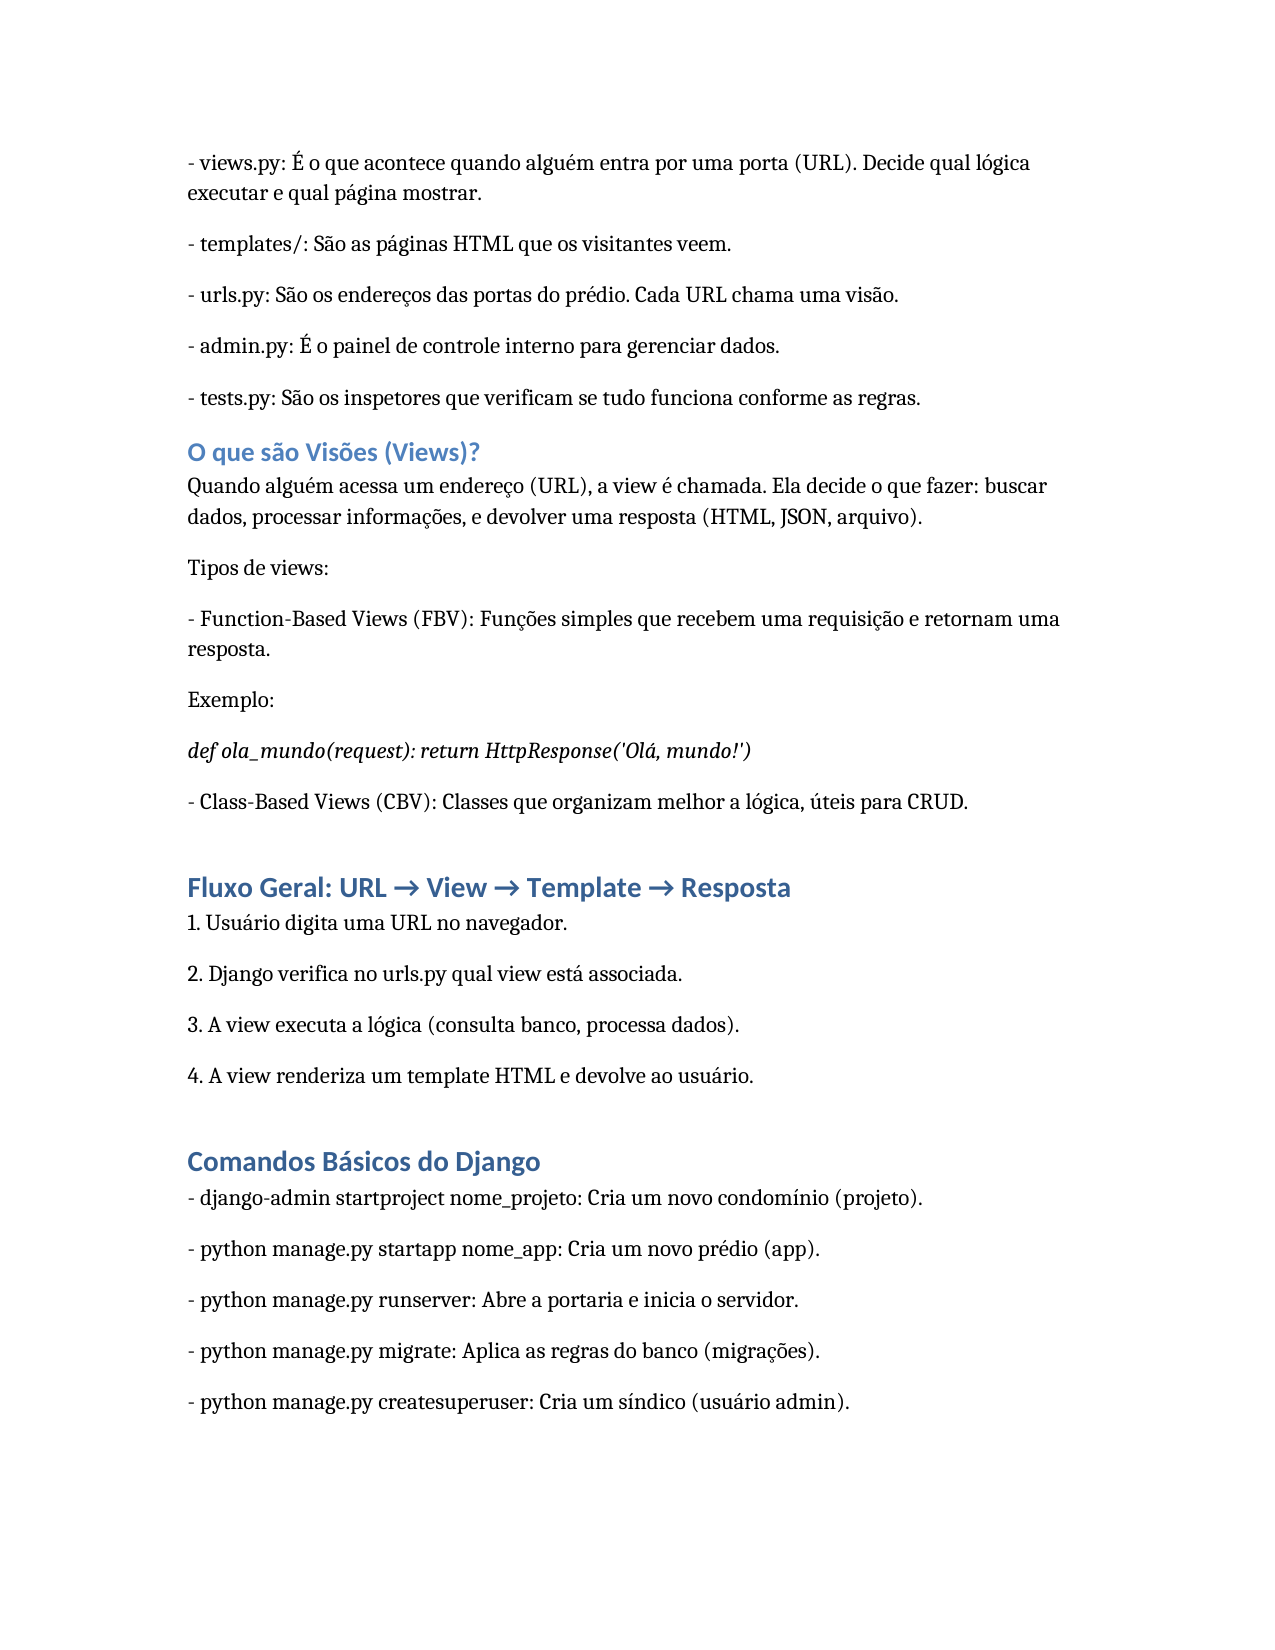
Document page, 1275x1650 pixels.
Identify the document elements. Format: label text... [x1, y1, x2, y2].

text def ola_mundo(request): return HttpResponse('Olá, mundo!') [187, 738, 1087, 764]
text - templates/: São as páginas HTML que os visitantes veem. [187, 231, 1087, 258]
subtitle Comandos Básicos do Django [187, 1143, 1087, 1179]
text - tests.py: São os inspetores que verificam se tudo funciona conforme as regras. [187, 384, 1087, 411]
subtitle O que são Visões (Views)? [187, 435, 1087, 468]
text - python manage.py createsuperuser: Cria um síndico (usuário admin). [187, 1388, 1087, 1415]
text - python manage.py runserver: Abre a portaria e inicia o servidor. [187, 1286, 1087, 1313]
text 4. A view renderiza um template HTML e devolve ao usuário. [187, 1063, 1087, 1089]
text - views.py: É o que acontece quando alguém entra por uma porta (URL). Decide qual lógica executar e qual página mostrar. [187, 150, 1087, 207]
text 3. A view executa a lógica (consulta banco, processa dados). [187, 1012, 1087, 1038]
text 2. Django verifica no urls.py qual view está associada. [187, 961, 1087, 987]
text - Function-Based Views (FBV): Funções simples que recebem uma requisição e retornam uma resposta. [187, 606, 1087, 662]
text Exemplo: [187, 687, 1087, 713]
text - python manage.py startapp nome_app: Cria um novo prédio (app). [187, 1235, 1087, 1262]
text Quando alguém acessa um endereço (URL), a view é chamada. Ela decide o que fazer: buscar dados, processar informações, e devolver uma resposta (HTML, JSON, arquivo). [187, 473, 1087, 530]
text Tipos de views: [187, 554, 1087, 581]
text - Class-Based Views (CBV): Classes que organizam melhor a lógica, úteis para CRUD. [187, 789, 1087, 815]
text - urls.py: São os endereços das portas do prédio. Cada URL chama uma visão. [187, 282, 1087, 309]
text 1. Usuário digita uma URL no navegador. [187, 910, 1087, 936]
text - admin.py: É o painel de controle interno para gerenciar dados. [187, 333, 1087, 360]
text - django-admin startproject nome_projeto: Cria um novo condomínio (projeto). [187, 1184, 1087, 1211]
subtitle Fluxo Geral: URL → View → Template → Resposta [187, 869, 1087, 905]
text - python manage.py migrate: Aplica as regras do banco (migrações). [187, 1337, 1087, 1364]
